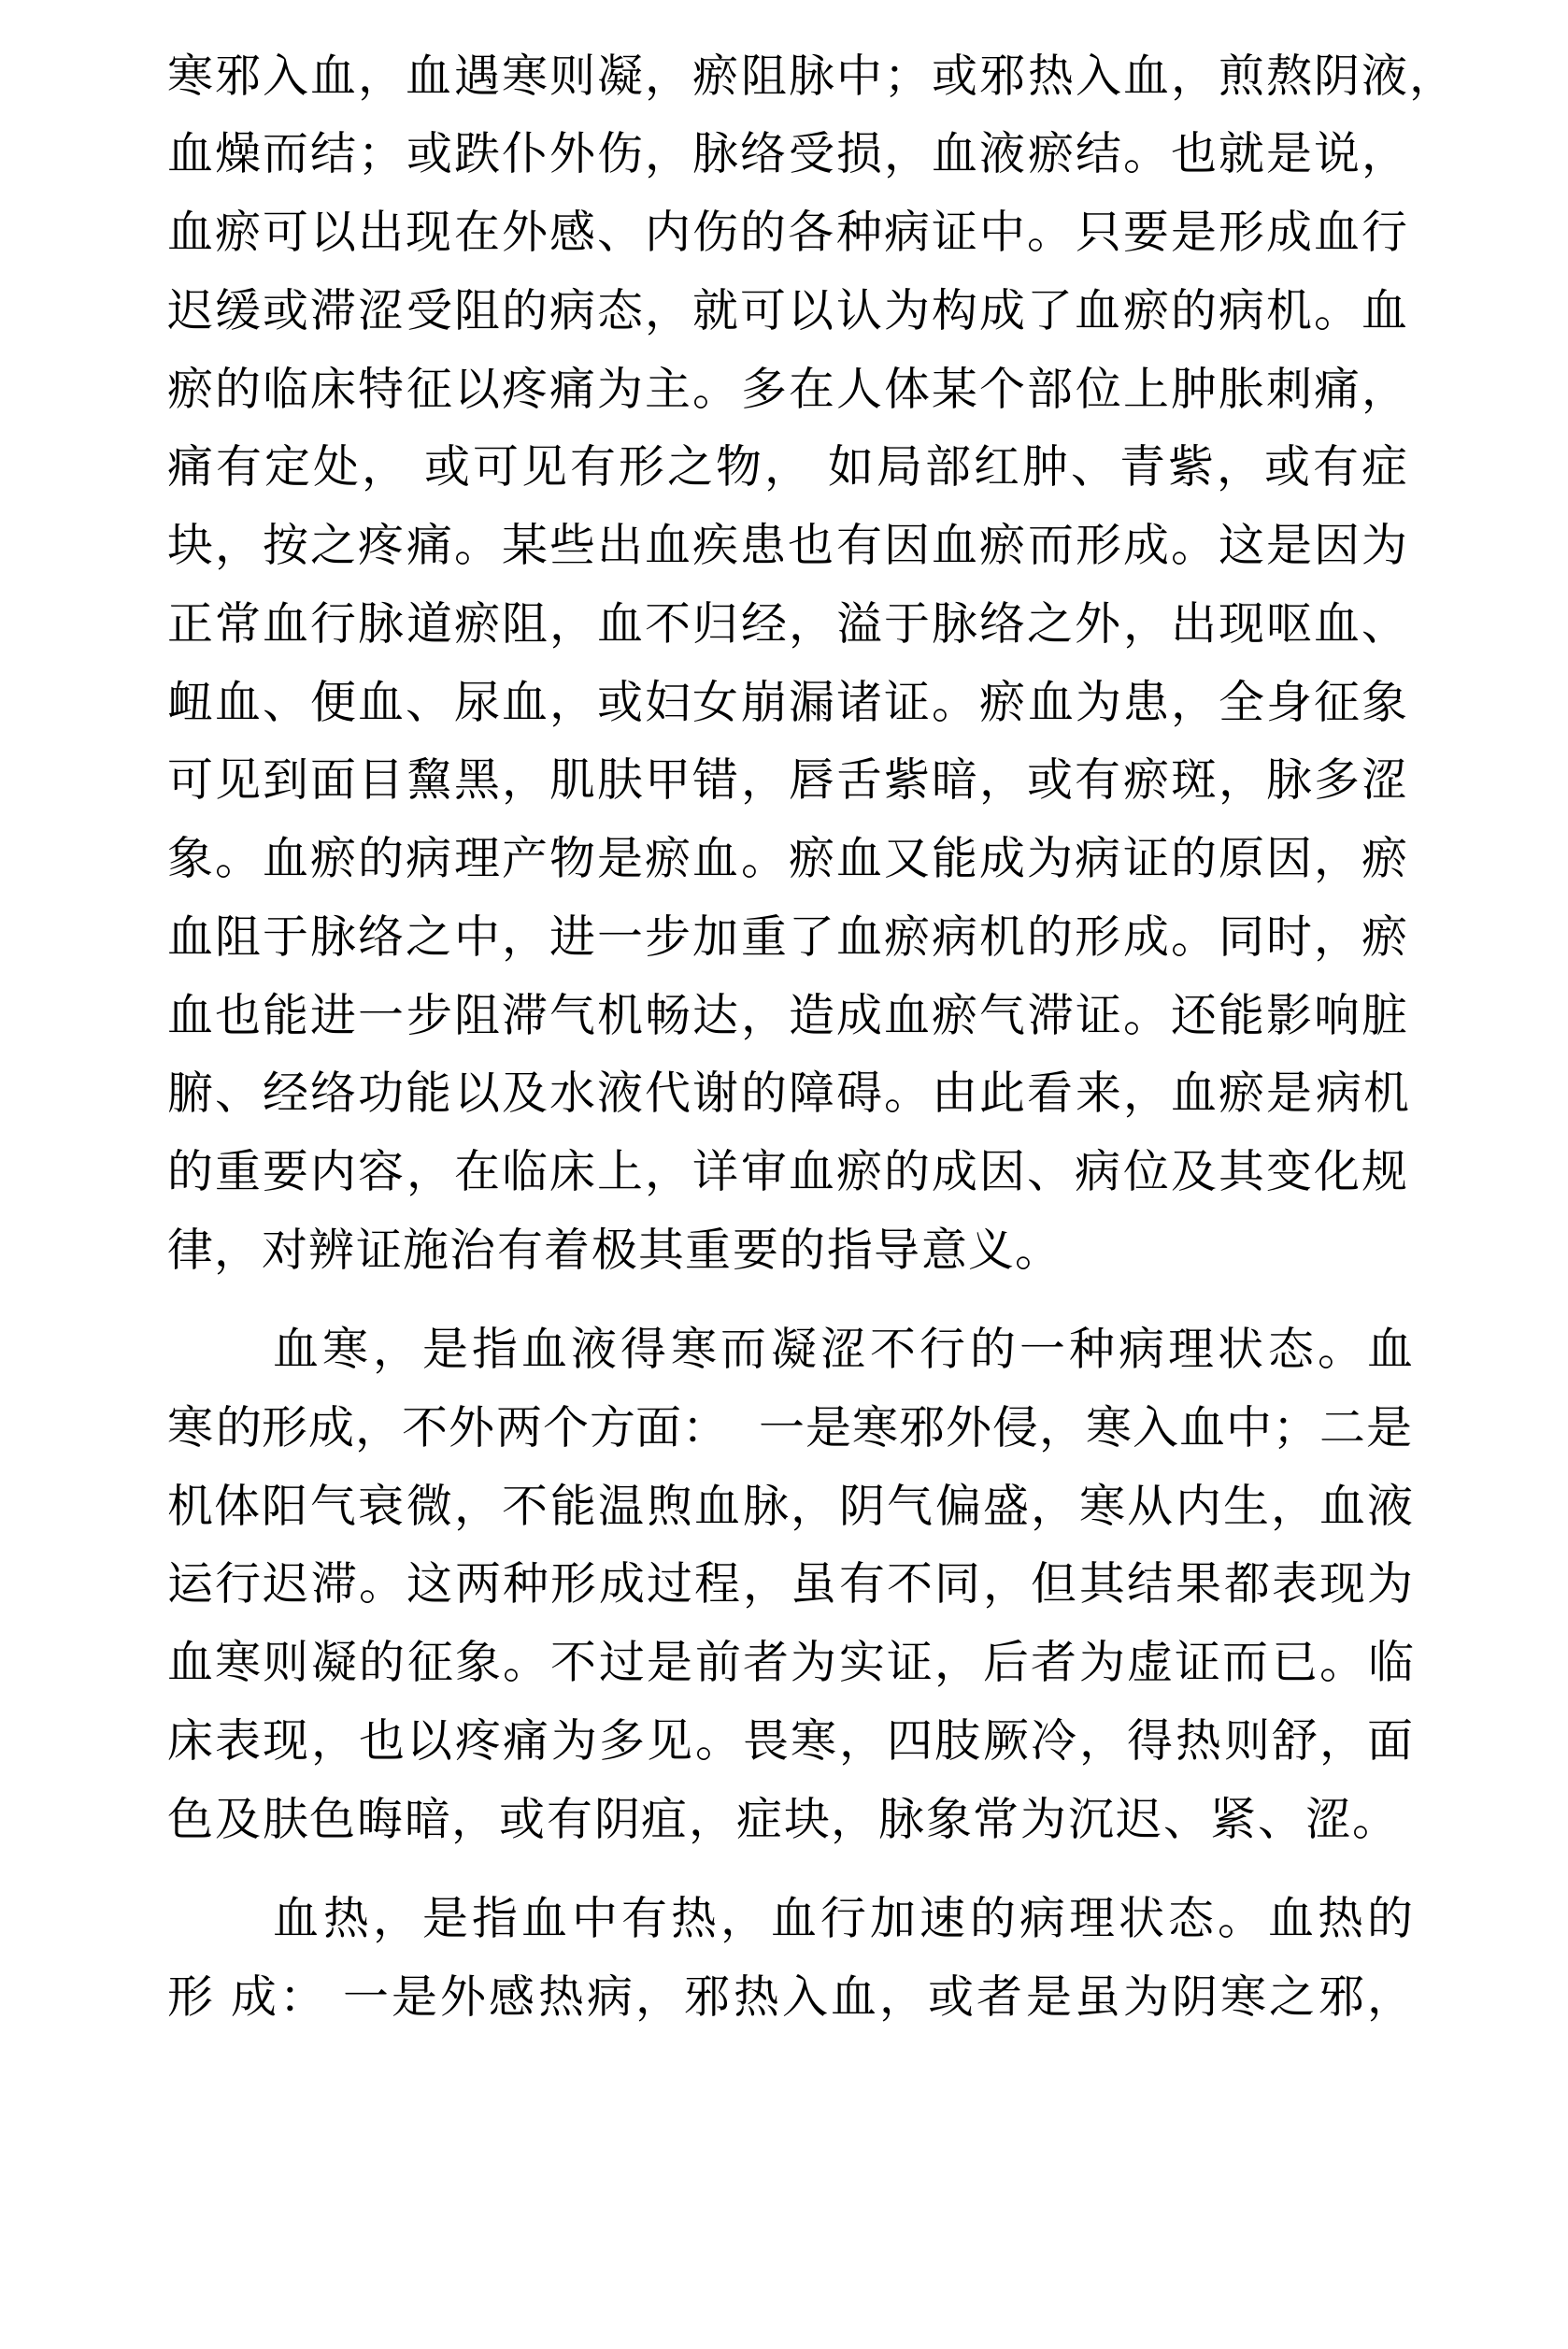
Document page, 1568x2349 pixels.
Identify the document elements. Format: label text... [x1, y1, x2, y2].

text 血寒，是指血液得寒而凝涩不行的一种病理状态。血寒的形成，不外两个方面： 一是寒邪外侵，寒入血中；二是机体阳气衰微，不能温煦血脉，阴气偏盛，寒从内生，血液运行迟滞。这两种形成过程，虽有不同，但其结果都表现为血寒则凝的征象。不过是前者为实证，后者为虚证而已。临床表现，也以疼痛为多见。畏寒，四肢厥冷，得热则舒，面色及肤色晦暗，或有阴疽，症块，脉象常为沉迟、紧、涩。 [167, 1312, 1414, 1848]
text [167, 39, 1409, 1279]
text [167, 1882, 1414, 2026]
